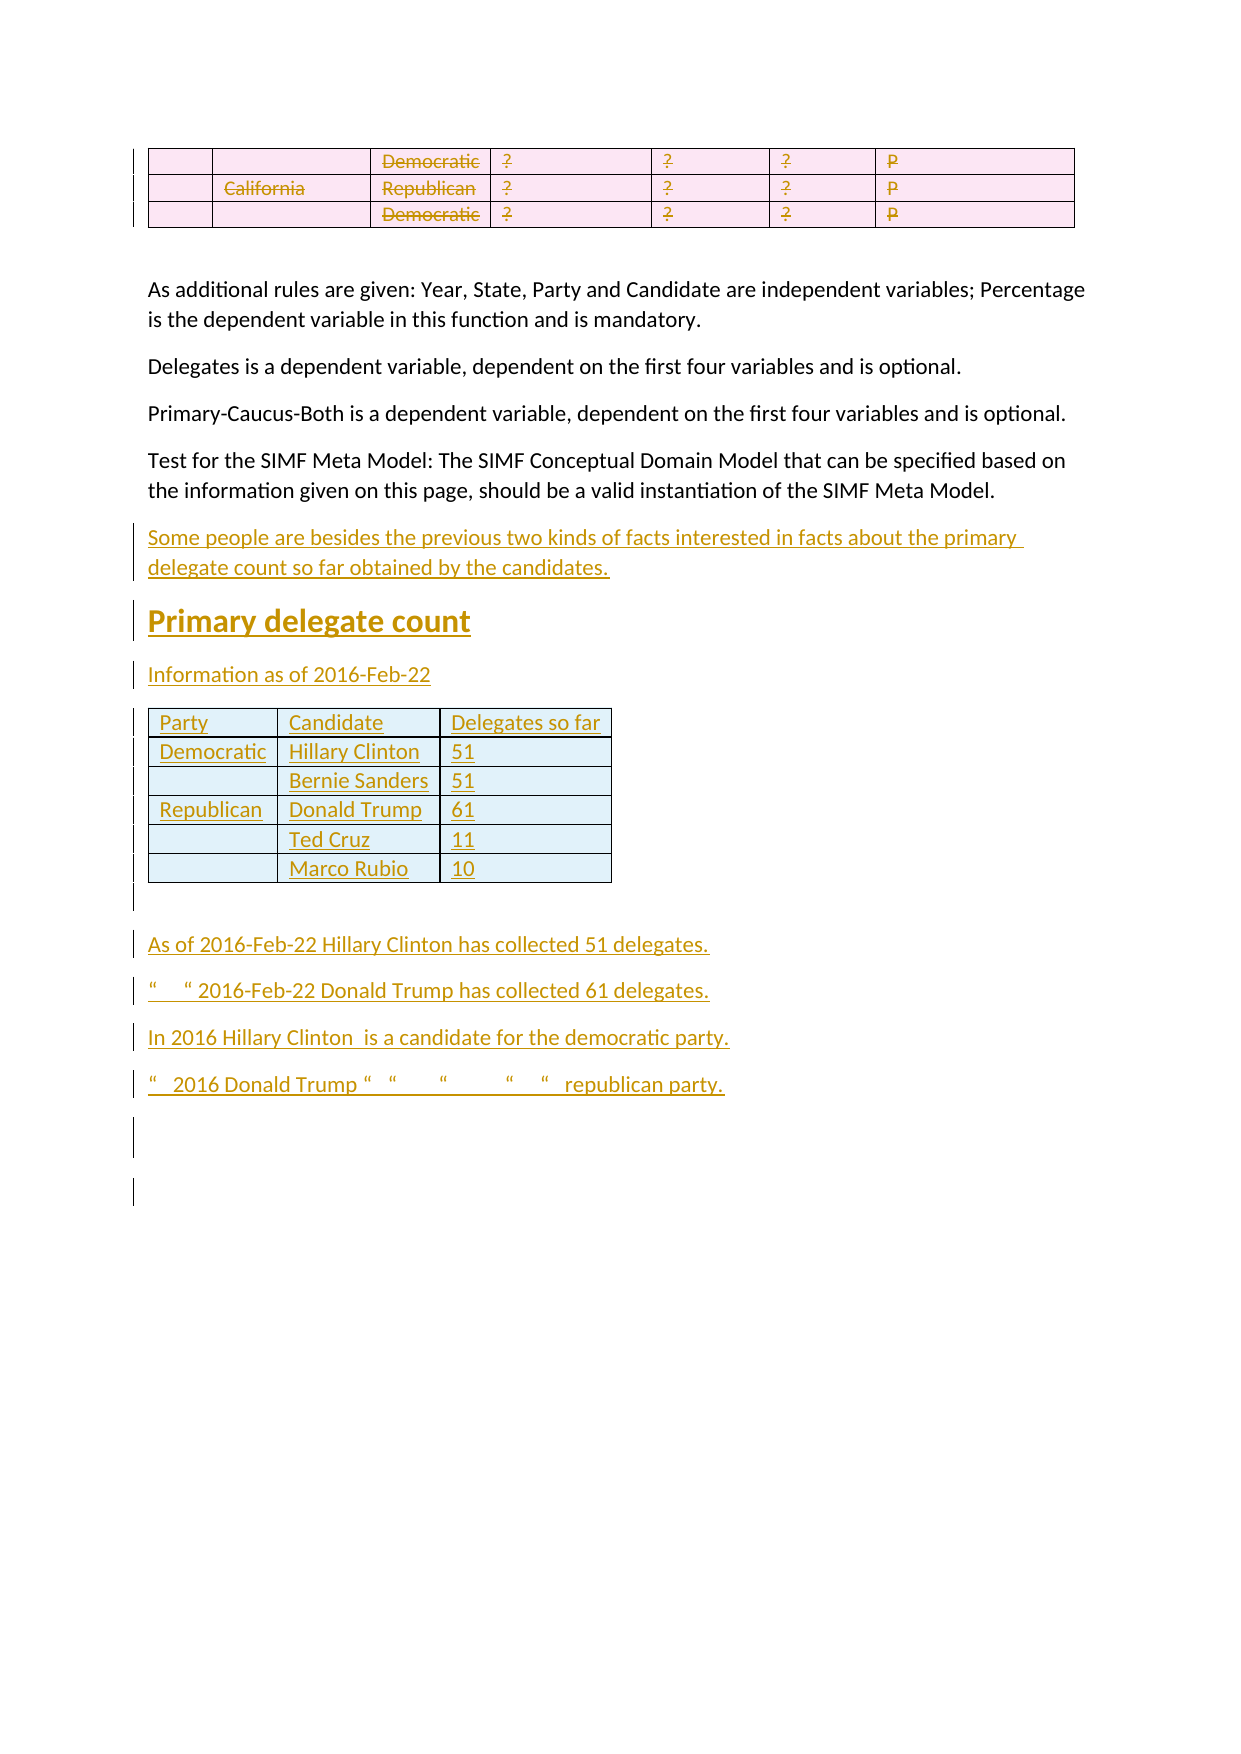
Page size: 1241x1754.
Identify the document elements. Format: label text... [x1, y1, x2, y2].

text Primary-Caucus-Both is a dependent variable, dependent on the first four variables and is optional. [148, 399, 1093, 427]
text As additional rules are given: Year, State, Party and Candidate are independent variables; Percentage is the dependent variable in this function and is mandatory. [148, 275, 1093, 333]
text Test for the SIMF Meta Model: The SIMF Conceptual Domain Model that can be specified based on the information given on this page, should be a valid instantiation of the SIMF Meta Model. [148, 446, 1093, 504]
text Delegates is a dependent variable, dependent on the first four variables and is optional. [148, 352, 1093, 380]
